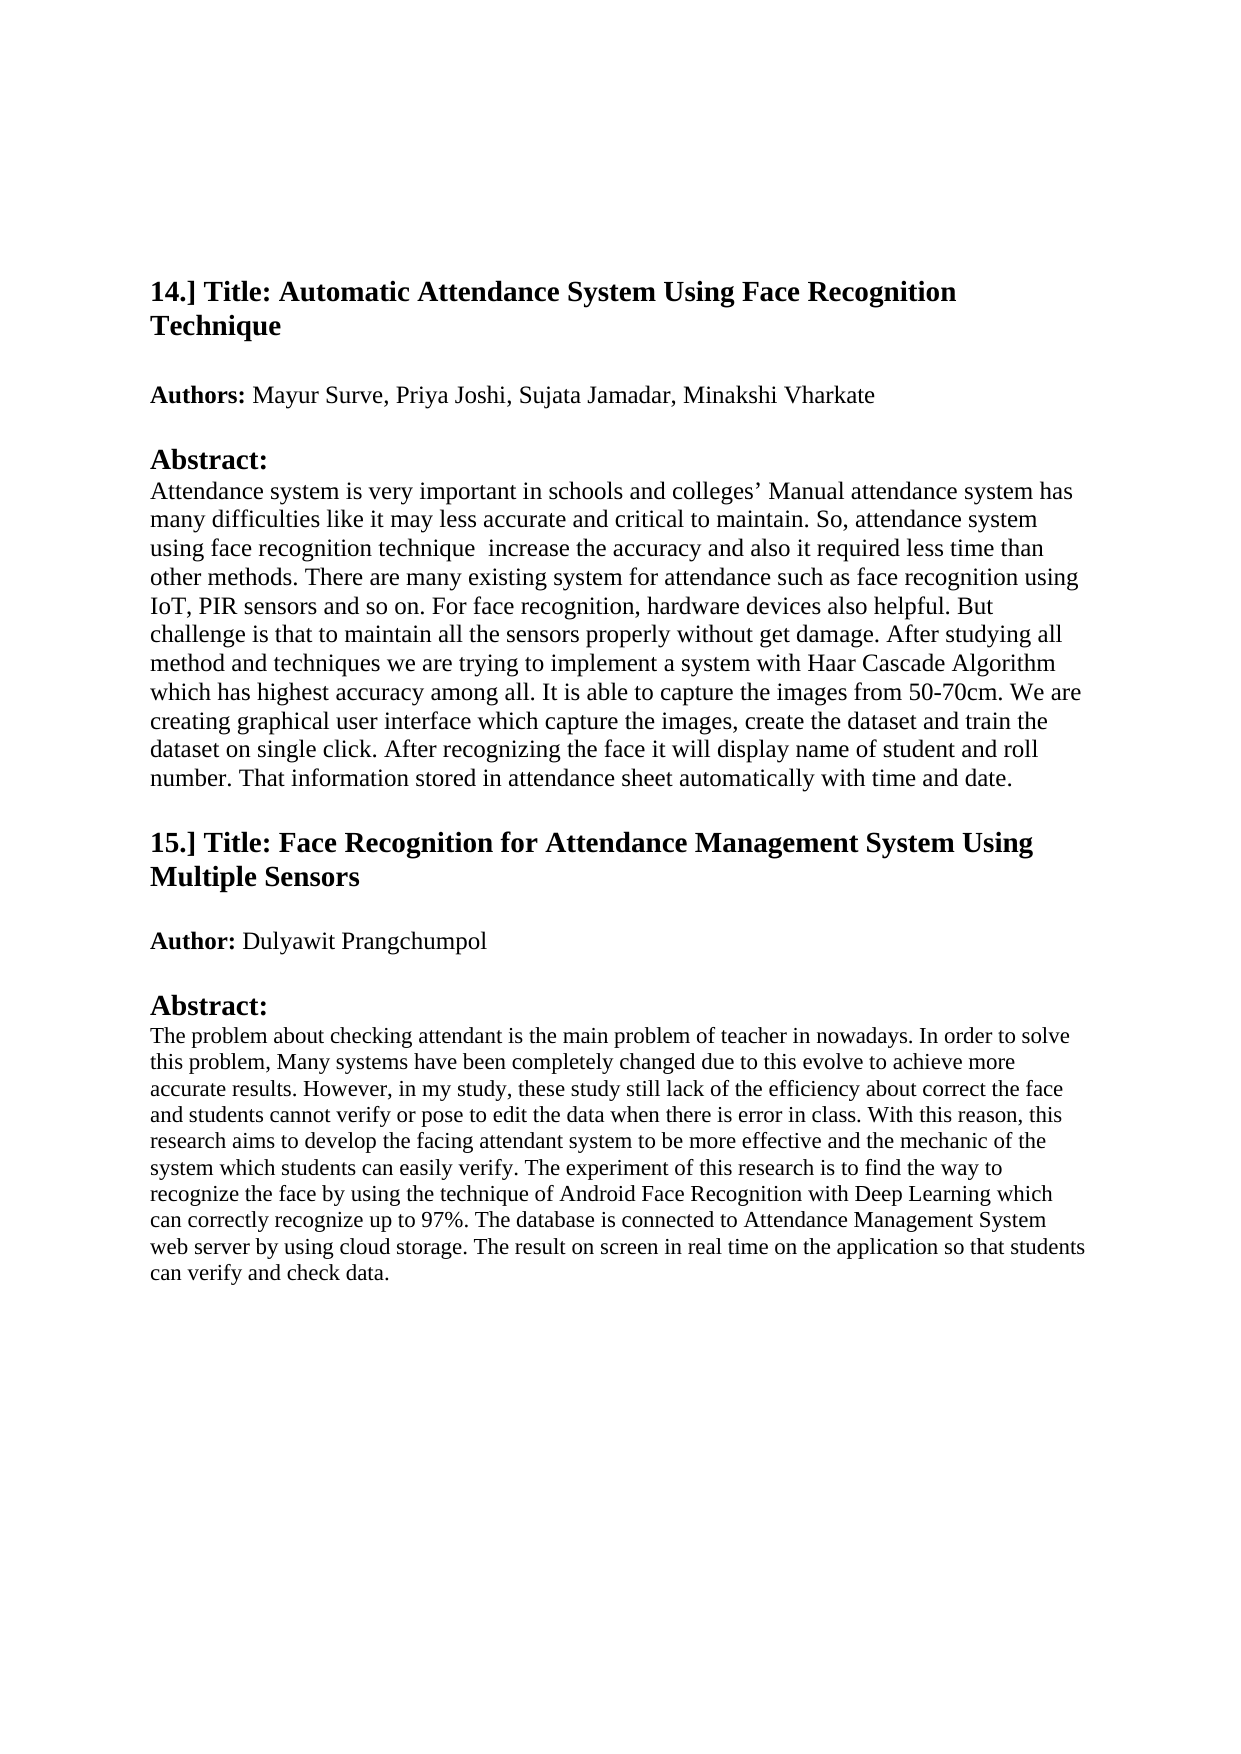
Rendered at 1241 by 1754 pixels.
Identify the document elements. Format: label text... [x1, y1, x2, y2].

text Abstract: [150, 442, 1090, 476]
text Author: Dulyawit Prangchumpol [150, 926, 1090, 955]
text The problem about checking attendant is the main problem of teacher in nowadays. In order to solve this problem, Many systems have been completely changed due to this evolve to achieve more accurate results. However, in my study, these study still lack of the efficiency about correct the face and students cannot verify or pose to edit the data when there is error in class. With this reason, this research aims to develop the facing attendant system to be more effective and the mechanic of the system which students can easily verify. The experiment of this research is to find the way to recognize the face by using the technique of Android Face Recognition with Deep Learning which can correctly recognize up to 97%. The database is connected to Attendance Management System web server by using cloud storage. The result on screen in real time on the application so that students can verify and check data. [150, 1022, 1090, 1286]
text Authors: Mayur Surve, Priya Joshi, Sujata Jamadar, Minakshi Vharkate [150, 380, 1090, 409]
text 14.] Title: Automatic Attendance System Using Face Recognition Technique [150, 274, 1090, 342]
text Abstract: [150, 988, 1090, 1022]
text 15.] Title: Face Recognition for Attendance Management System Using Multiple Sensors [150, 826, 1090, 893]
text Attendance system is very important in schools and colleges’ Manual attendance system has many difficulties like it may less accurate and critical to maintain. So, attendance system using face recognition technique increase the accuracy and also it required less time than other methods. There are many existing system for attendance such as face recognition using IoT, PIR sensors and so on. For face recognition, hardware devices also helpful. But challenge is that to maintain all the sensors properly without get damage. After studying all method and techniques we are trying to implement a system with Haar Cascade Algorithm which has highest accuracy among all. It is able to capture the images from 50-70cm. We are creating graphical user interface which capture the images, create the dataset and train the dataset on single click. After recognizing the face it will display name of student and roll number. That information stored in attendance sheet automatically with time and date. [150, 476, 1090, 792]
